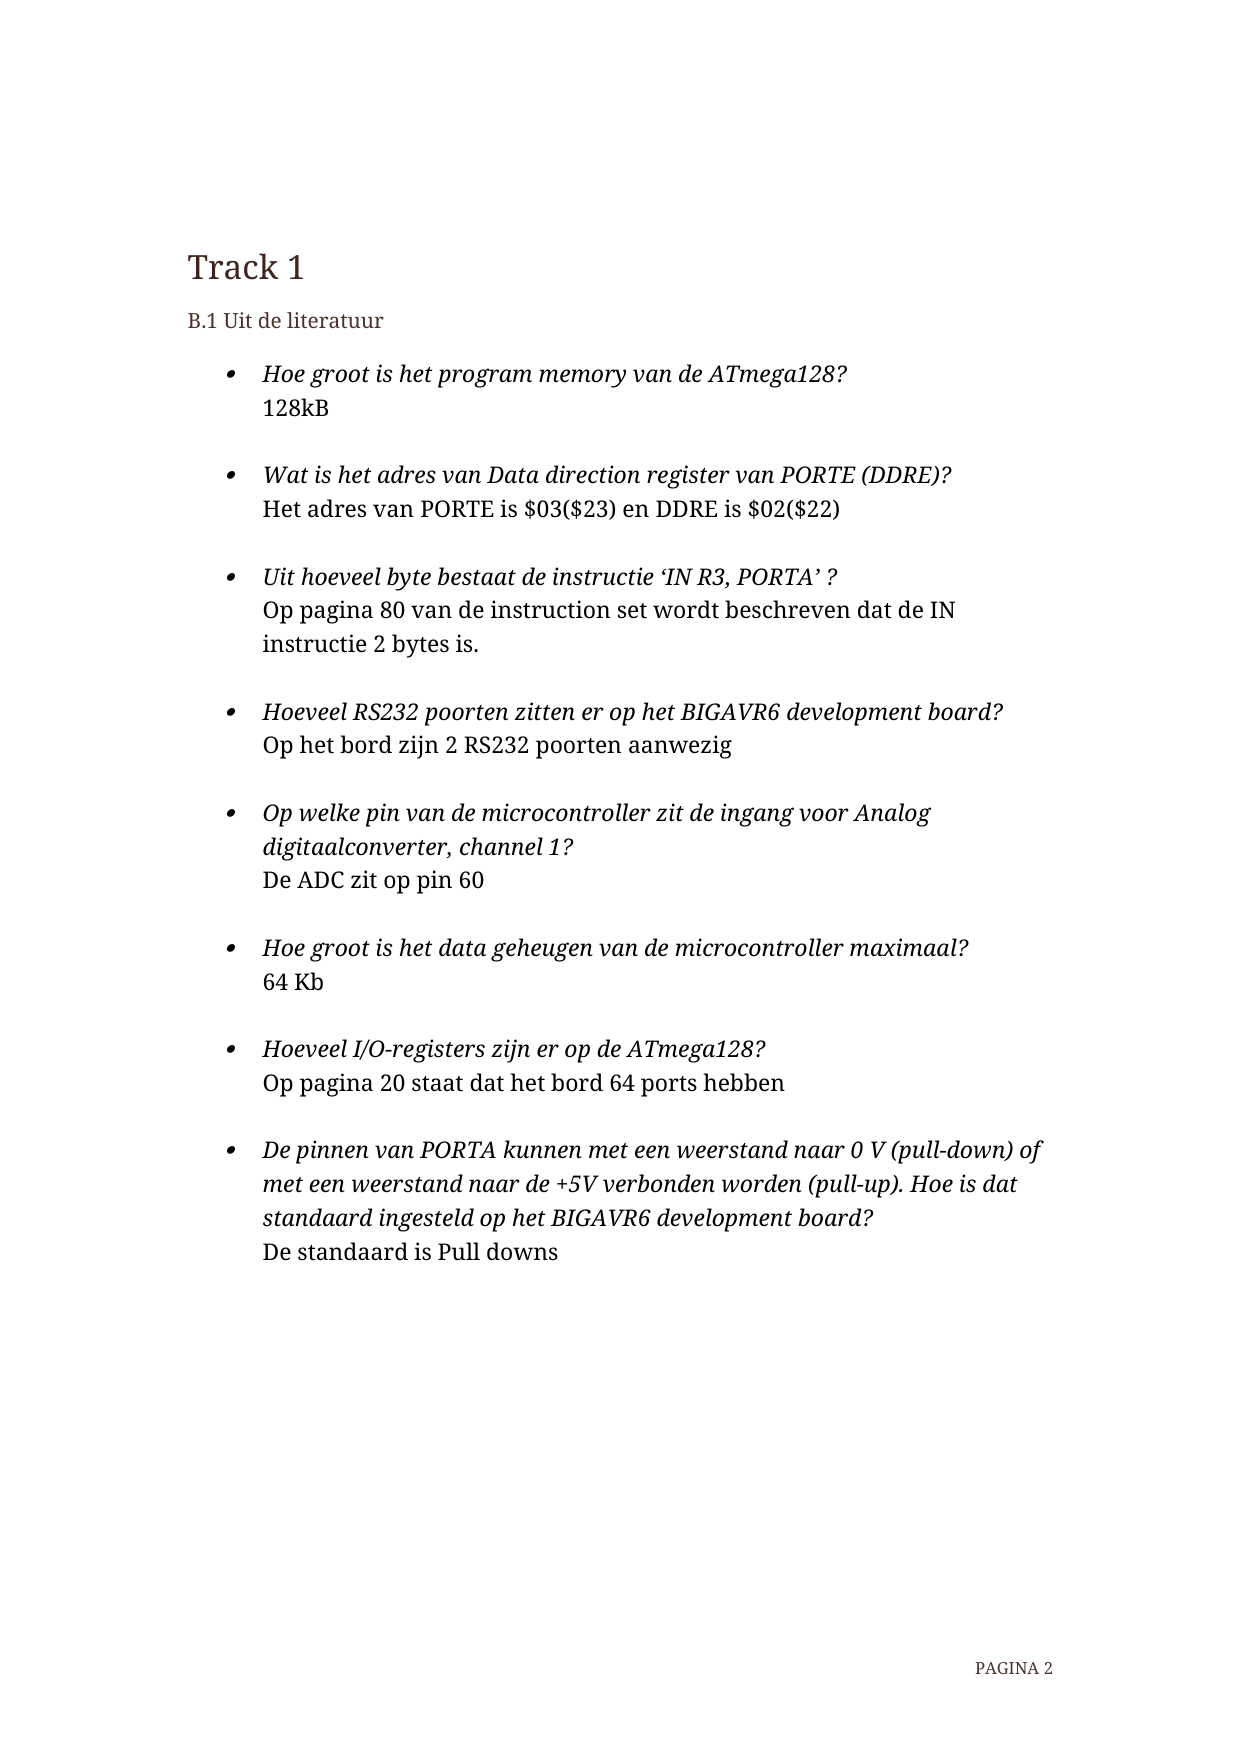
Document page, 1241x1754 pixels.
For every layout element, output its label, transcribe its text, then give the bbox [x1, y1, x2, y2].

list Uit hoeveel byte bestaat de instructie ‘IN R3, PORTA’ ? [225, 561, 1053, 592]
list De pinnen van PORTA kunnen met een weerstand naar 0 V (pull-down) of met een weerstand naar de +5V verbonden worden (pull-up). Hoe is dat standaard ingesteld op het BIGAVR6 development board? [225, 1134, 1053, 1233]
text Track 1 [187, 244, 1053, 289]
list Wat is het adres van Data direction register van PORTE (DDRE)? [225, 459, 1053, 491]
list De standaard is Pull downs [262, 1236, 1053, 1267]
list Het adres van PORTE is $03($23) en DDRE is $02($22) [262, 493, 1053, 524]
list 128kB [262, 392, 1053, 423]
list Op het bord zijn 2 RS232 poorten aanwezig [262, 729, 1053, 761]
list Op welke pin van de microcontroller zit de ingang voor Analog digitaalconverter, channel 1? [225, 797, 1053, 862]
text B.1 Uit de literatuur [187, 306, 1053, 334]
list De ADC zit op pin 60 [262, 864, 1053, 896]
list 64 Kb [262, 966, 1053, 997]
list Hoeveel I/O-registers zijn er op de ATmega128? [225, 1033, 1053, 1064]
list Hoe groot is het data geheugen van de microcontroller maximaal? [225, 932, 1053, 963]
list Op pagina 20 staat dat het bord 64 ports hebben [262, 1067, 1053, 1098]
list Hoeveel RS232 poorten zitten er op het BIGAVR6 development board? [225, 696, 1053, 727]
list Hoe groot is het program memory van de ATmega128? [225, 358, 1053, 389]
list Op pagina 80 van de instruction set wordt beschreven dat de IN instructie 2 bytes is. [262, 594, 1053, 659]
